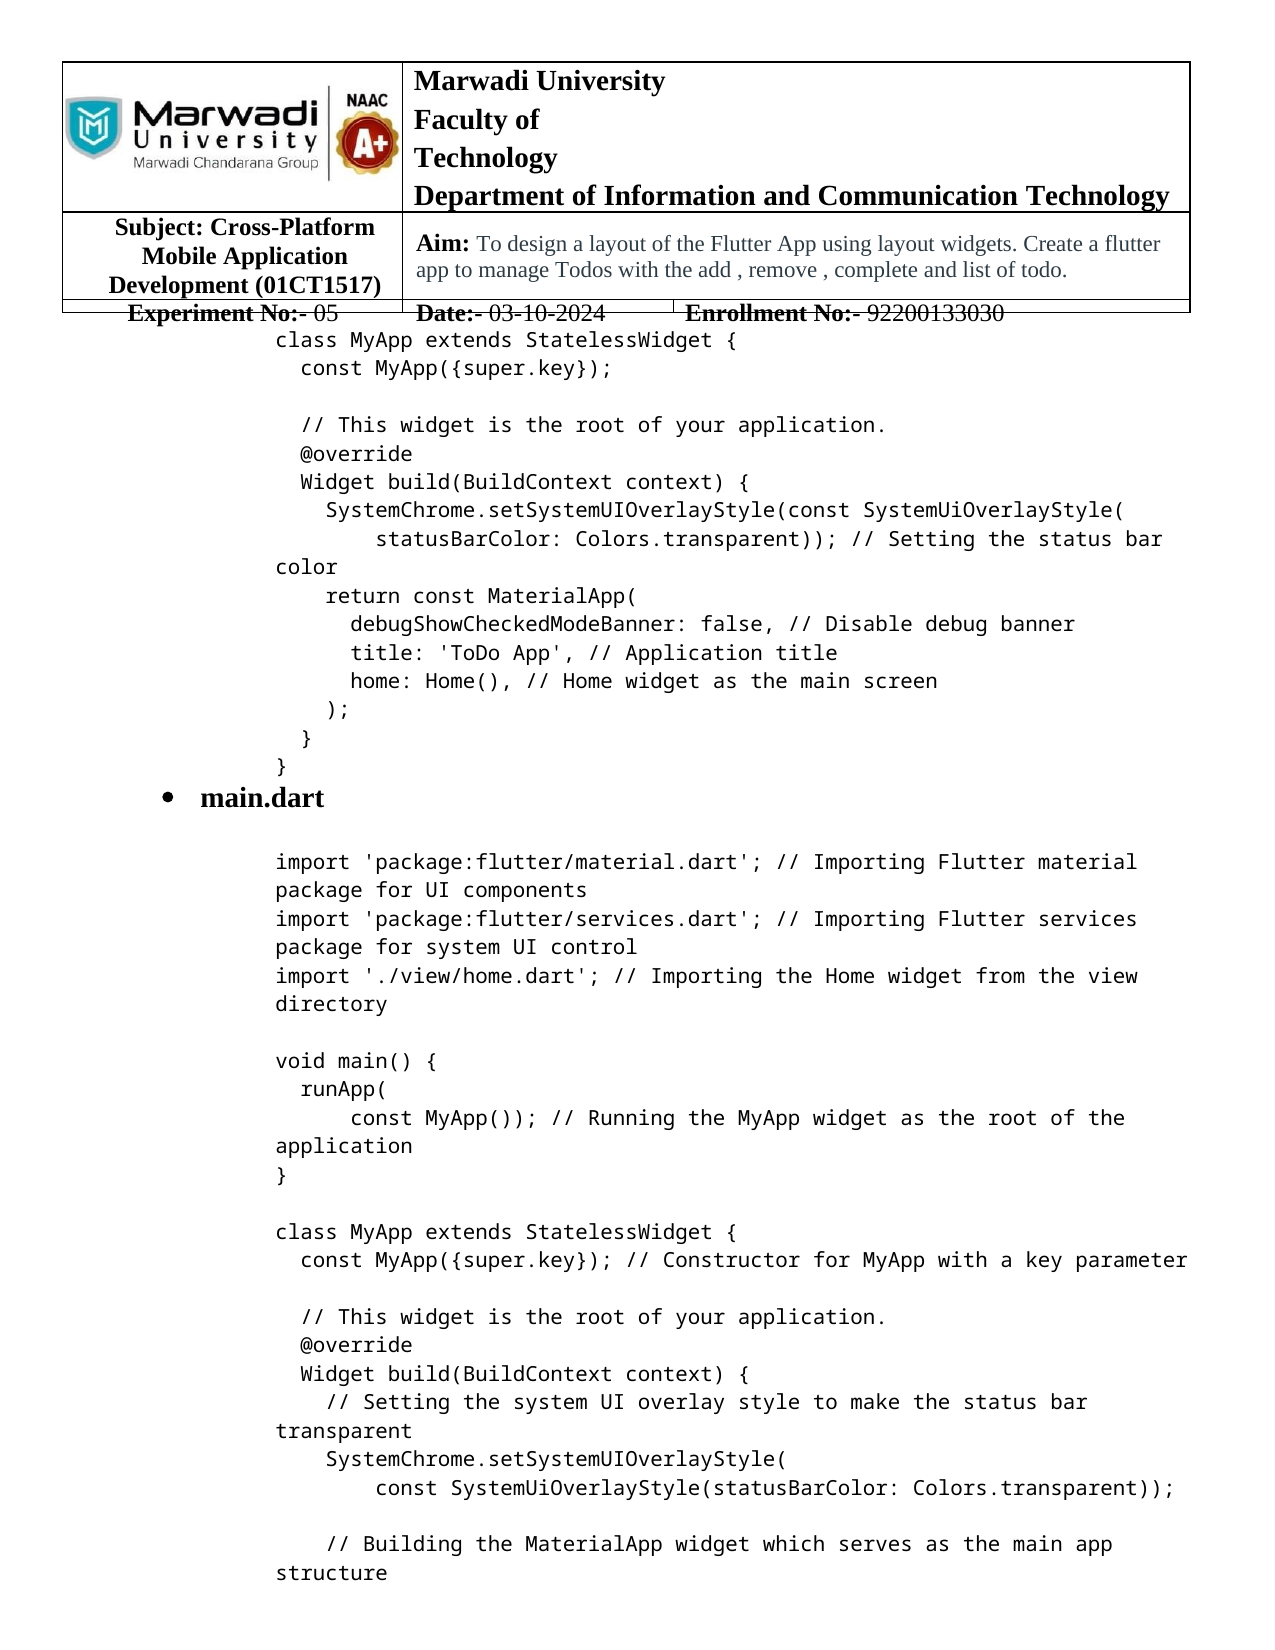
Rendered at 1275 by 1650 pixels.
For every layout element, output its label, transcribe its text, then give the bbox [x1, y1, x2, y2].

list statusBarColor: Colors.transparent)); // Setting the status bar color [275, 524, 1221, 581]
list @override [275, 439, 1221, 467]
list const MyApp()); // Running the MyApp widget as the root of the application [275, 1103, 1221, 1160]
list import './view/home.dart'; // Importing the Home widget from the view directory [275, 961, 1221, 1018]
list import 'package:flutter/services.dart'; // Importing Flutter services package for system UI control [275, 904, 1221, 961]
list return const MaterialApp( [275, 581, 1221, 609]
list const MyApp({super.key}); // Constructor for MyApp with a key parameter [275, 1245, 1221, 1274]
list ); [275, 694, 1221, 723]
list const MyApp({super.key}); [275, 353, 1221, 382]
list void main() { [275, 1046, 1221, 1074]
list // This widget is the root of your application. [275, 410, 1221, 439]
list debugShowCheckedModeBanner: false, // Disable debug banner [275, 609, 1221, 638]
list // This widget is the root of your application. [275, 1302, 1221, 1331]
list @override [275, 1331, 1221, 1359]
list } [275, 723, 1221, 751]
list SystemChrome.setSystemUIOverlayStyle( [275, 1444, 1221, 1473]
list Widget build(BuildContext context) { [275, 1359, 1221, 1387]
list } [275, 751, 1221, 780]
list } [275, 1160, 1221, 1188]
list main.dart [163, 780, 1221, 813]
list class MyApp extends StatelessWidget { [275, 325, 1221, 353]
list const SystemUiOverlayStyle(statusBarColor: Colors.transparent)); [275, 1473, 1221, 1501]
list class MyApp extends StatelessWidget { [275, 1217, 1221, 1245]
list // Setting the system UI overlay style to make the status bar transparent [275, 1387, 1221, 1444]
list Widget build(BuildContext context) { [275, 467, 1221, 496]
list SystemChrome.setSystemUIOverlayStyle(const SystemUiOverlayStyle( [275, 496, 1221, 524]
picture [63, 82, 402, 183]
list // Building the MaterialApp widget which serves as the main app structure [275, 1529, 1221, 1586]
list title: 'ToDo App', // Application title [275, 638, 1221, 666]
list home: Home(), // Home widget as the main screen [275, 666, 1221, 694]
list import 'package:flutter/material.dart'; // Importing Flutter material package for UI components [275, 847, 1221, 904]
list runApp( [275, 1074, 1221, 1103]
